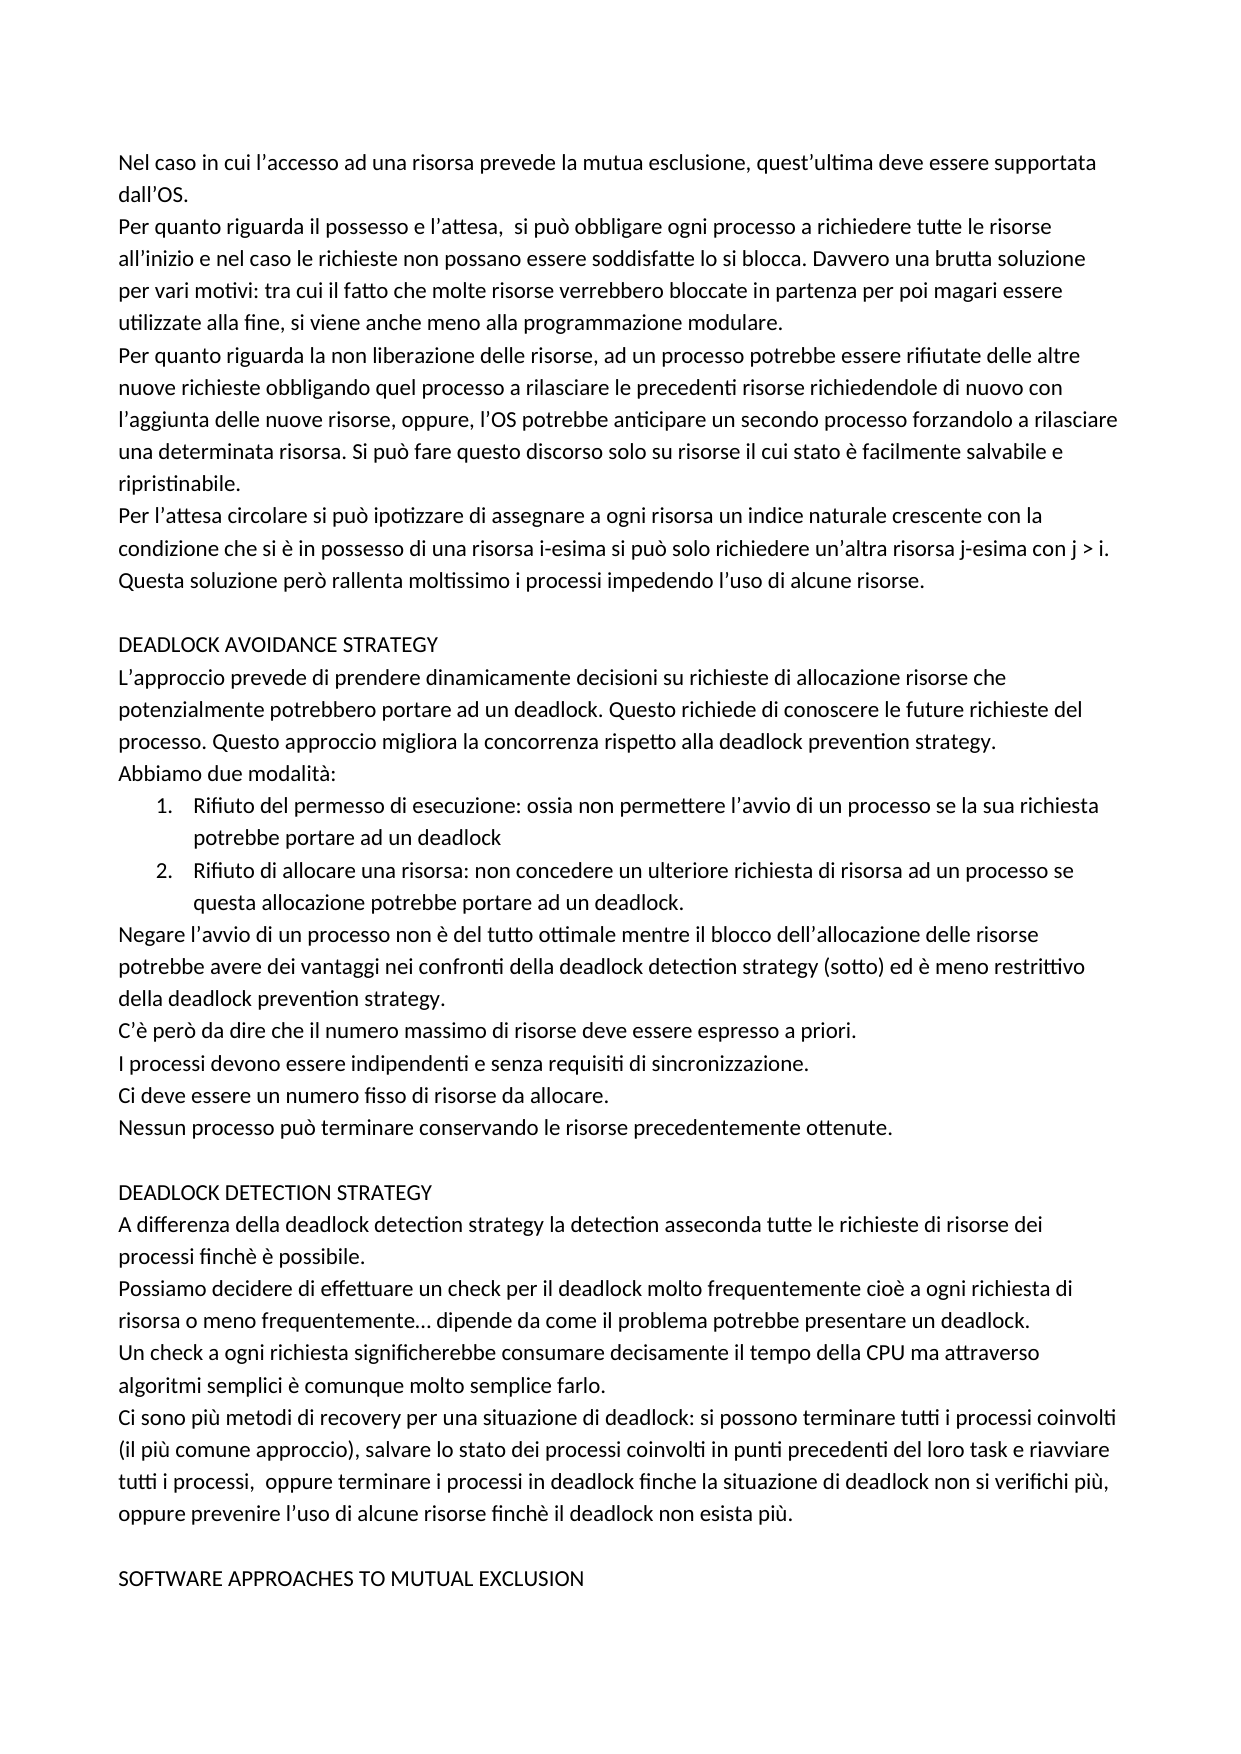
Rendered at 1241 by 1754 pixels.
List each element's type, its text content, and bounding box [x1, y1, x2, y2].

text Per l’attesa circolare si può ipotizzare di assegnare a ogni risorsa un indice naturale crescente con la condizione che si è in possesso di una risorsa i-esima si può solo richiedere un’altra risorsa j-esima con j > i. [118, 502, 1122, 562]
text Un check a ogni richiesta significherebbe consumare decisamente il tempo della CPU ma attraverso algoritmi semplici è comunque molto semplice farlo. [118, 1338, 1122, 1399]
text Nessun processo può terminare conservando le risorse precedentemente ottenute. [118, 1113, 1122, 1141]
text Per quanto riguarda il possesso e l’attesa, si può obbligare ogni processo a richiedere tutte le risorse all’inizio e nel caso le richieste non possano essere soddisfatte lo si blocca. Davvero una brutta soluzione per vari motivi: tra cui il fatto che molte risorse verrebbero bloccate in partenza per poi magari essere utilizzate alla fine, si viene anche meno alla programmazione modulare. [118, 212, 1122, 337]
text Abbiamo due modalità: [118, 759, 1122, 787]
list Rifiuto di allocare una risorsa: non concedere un ulteriore richiesta di risorsa ad un processo se questa allocazione potrebbe portare ad un deadlock. [156, 856, 1122, 916]
text Possiamo decidere di effettuare un check per il deadlock molto frequentemente cioè a ogni richiesta di risorsa o meno frequentemente… dipende da come il problema potrebbe presentare un deadlock. [118, 1274, 1122, 1334]
text I processi devono essere indipendenti e senza requisiti di sincronizzazione. [118, 1049, 1122, 1077]
text SOFTWARE APPROACHES TO MUTUAL EXCLUSION [118, 1564, 1122, 1592]
list Rifiuto del permesso di esecuzione: ossia non permettere l’avvio di un processo se la sua richiesta potrebbe portare ad un deadlock [156, 791, 1122, 852]
text C’è però da dire che il numero massimo di risorse deve essere espresso a priori. [118, 1017, 1122, 1045]
text A differenza della deadlock detection strategy la detection asseconda tutte le richieste di risorse dei processi finchè è possibile. [118, 1210, 1122, 1270]
text Nel caso in cui l’accesso ad una risorsa prevede la mutua esclusione, quest’ultima deve essere supportata dall’OS. [118, 148, 1122, 208]
text Questa soluzione però rallenta moltissimo i processi impedendo l’uso di alcune risorse. [118, 566, 1122, 594]
text DEADLOCK DETECTION STRATEGY [118, 1178, 1122, 1206]
text Per quanto riguarda la non liberazione delle risorse, ad un processo potrebbe essere rifiutate delle altre nuove richieste obbligando quel processo a rilasciare le precedenti risorse richiedendole di nuovo con l’aggiunta delle nuove risorse, oppure, l’OS potrebbe anticipare un secondo processo forzandolo a rilasciare una determinata risorsa. Si può fare questo discorso solo su risorse il cui stato è facilmente salvabile e ripristinabile. [118, 341, 1122, 497]
text DEADLOCK AVOIDANCE STRATEGY [118, 630, 1122, 658]
text Ci sono più metodi di recovery per una situazione di deadlock: si possono terminare tutti i processi coinvolti (il più comune approccio), salvare lo stato dei processi coinvolti in punti precedenti del loro task e riavviare tutti i processi, oppure terminare i processi in deadlock finche la situazione di deadlock non si verifichi più, oppure prevenire l’uso di alcune risorse finchè il deadlock non esista più. [118, 1403, 1122, 1527]
text Negare l’avvio di un processo non è del tutto ottimale mentre il blocco dell’allocazione delle risorse potrebbe avere dei vantaggi nei confronti della deadlock detection strategy (sotto) ed è meno restrittivo della deadlock prevention strategy. [118, 920, 1122, 1012]
text L’approccio prevede di prendere dinamicamente decisioni su richieste di allocazione risorse che potenzialmente potrebbero portare ad un deadlock. Questo richiede di conoscere le future richieste del processo. Questo approccio migliora la concorrenza rispetto alla deadlock prevention strategy. [118, 663, 1122, 755]
text Ci deve essere un numero fisso di risorse da allocare. [118, 1081, 1122, 1109]
